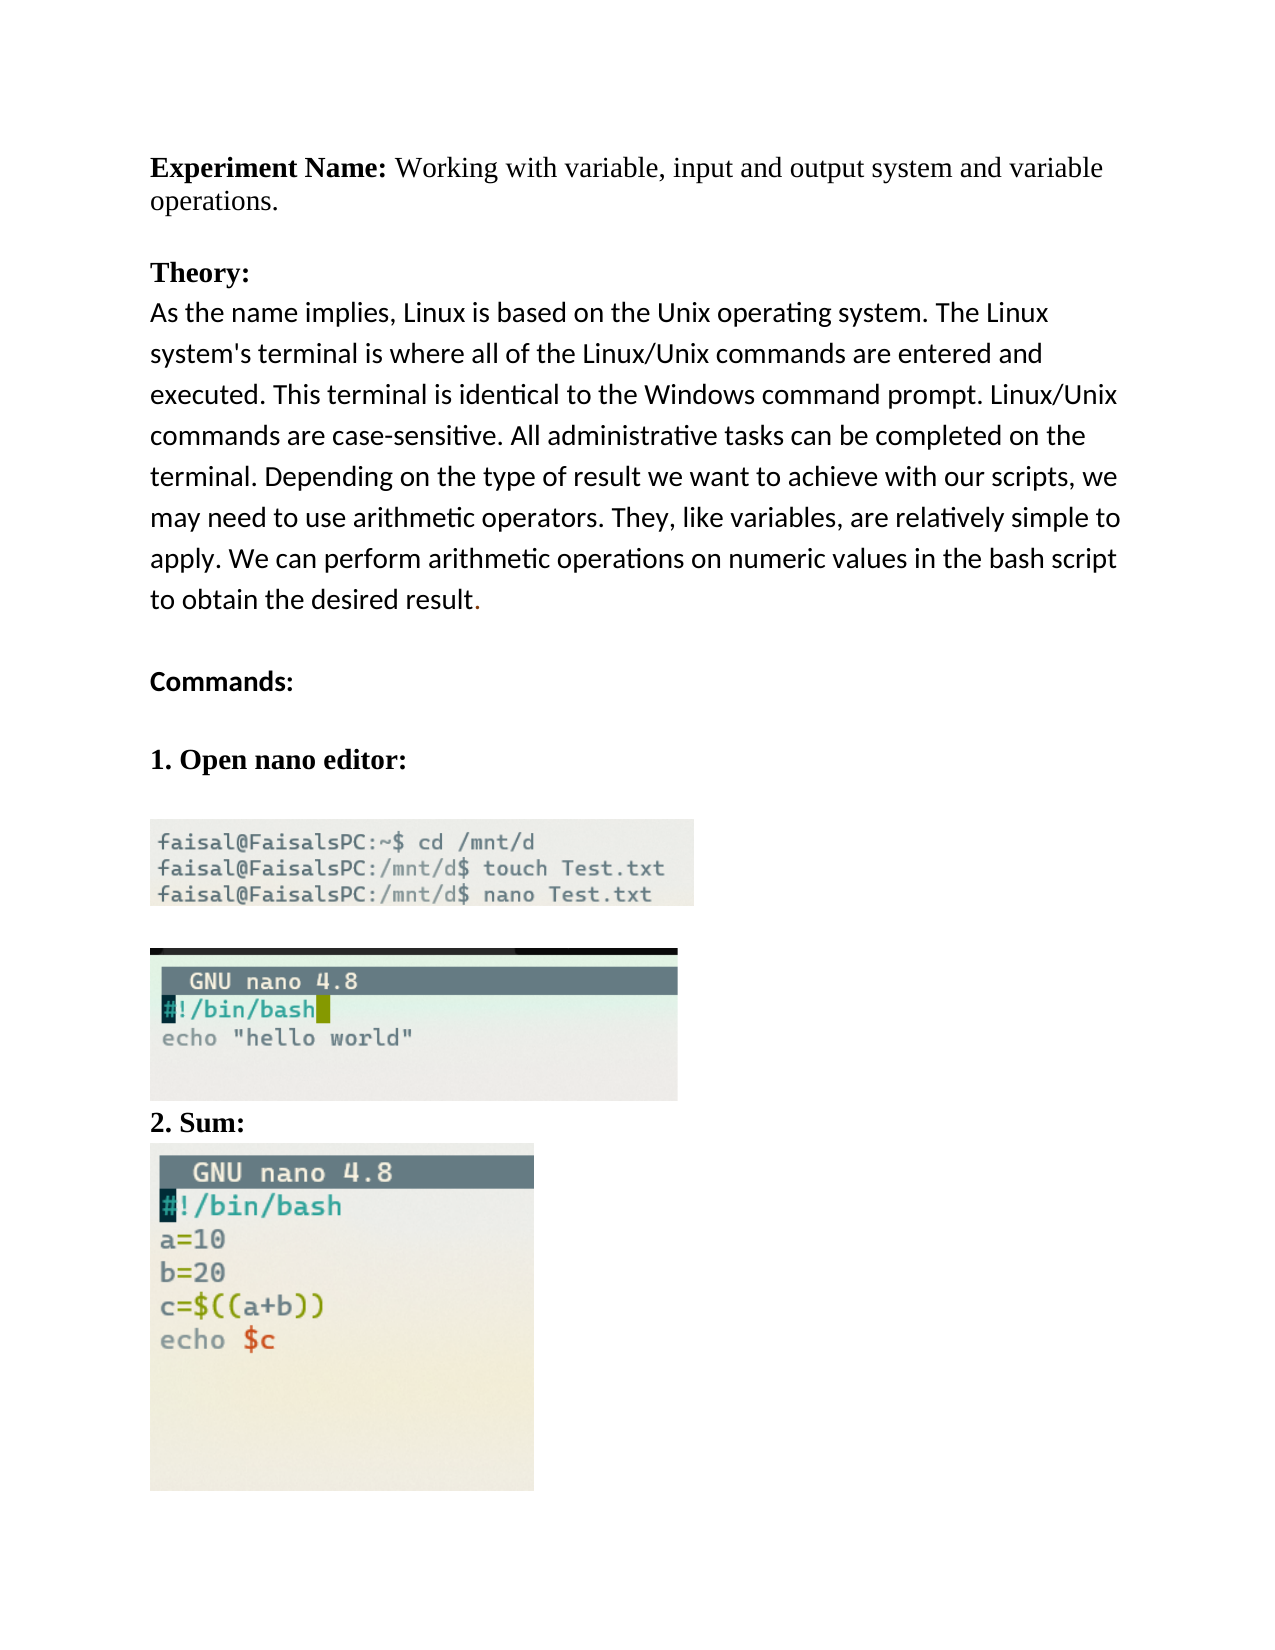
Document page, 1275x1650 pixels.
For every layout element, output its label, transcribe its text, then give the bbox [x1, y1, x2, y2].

picture [150, 948, 678, 1101]
text Theory: [150, 256, 1125, 289]
text 2. Sum: [150, 1105, 1125, 1138]
picture [150, 819, 694, 906]
text Commands: [150, 663, 1125, 698]
picture [150, 1143, 534, 1491]
text As the name implies, Linux is based on the Unix operating system. The Linux system's terminal is where all of the Linux/Unix commands are entered and executed. This terminal is identical to the Windows command prompt. Linux/Unix commands are case-sensitive. All administrative tasks can be completed on the terminal. Depending on the type of result we want to achieve with our scripts, we may need to use arithmetic operators. They, like variables, are relatively simple to apply. We can perform arithmetic operations on numeric values in the bash script to obtain the desired result. [150, 294, 1125, 616]
text 1. Open nano editor: [150, 742, 1125, 776]
text Experiment Name: Working with variable, input and output system and variable operations. [150, 150, 1125, 217]
